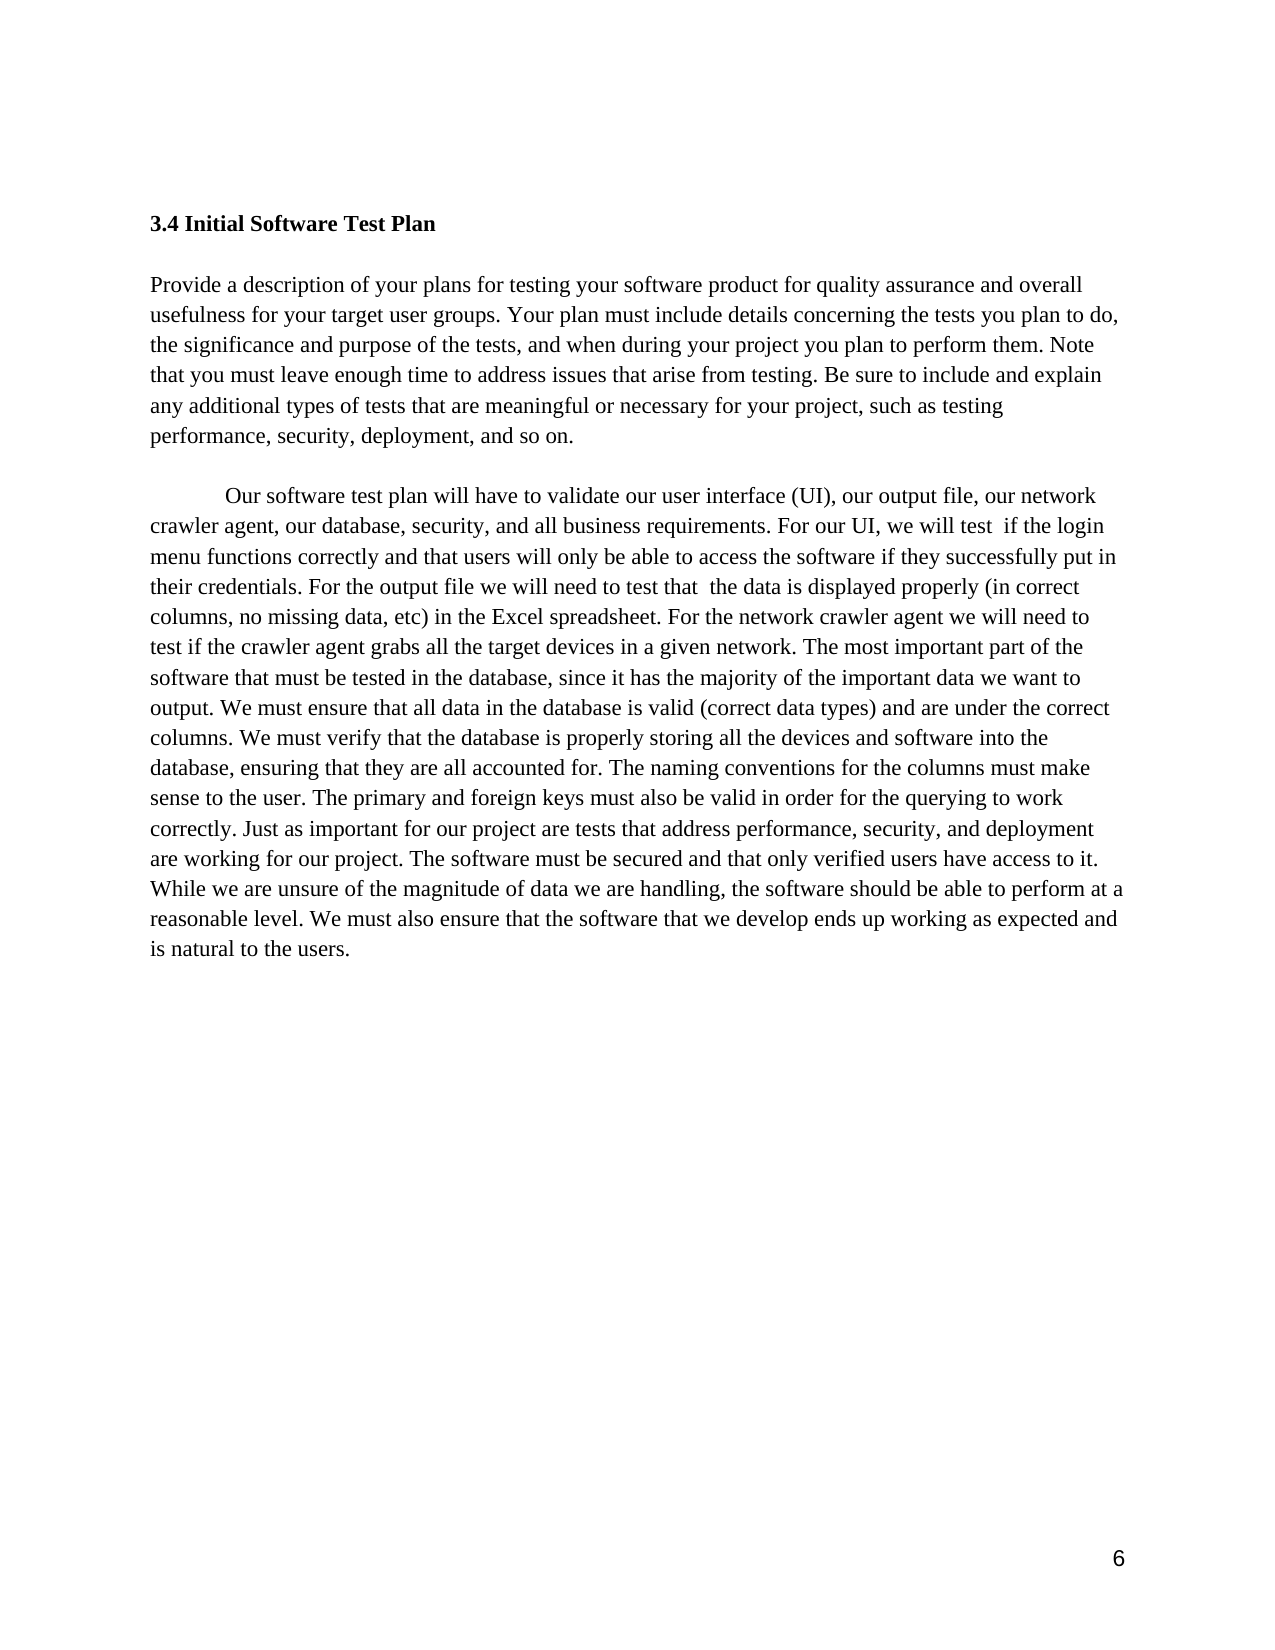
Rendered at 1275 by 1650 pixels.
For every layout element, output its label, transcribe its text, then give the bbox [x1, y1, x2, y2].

text Provide a description of your plans for testing your software product for quality assurance and overall usefulness for your target user groups. Your plan must include details concerning the tests you plan to do, the significance and purpose of the tests, and when during your project you plan to perform them. Note that you must leave enough time to address issues that arise from testing. Be sure to include and explain any additional types of tests that are meaningful or necessary for your project, such as testing performance, security, deployment, and so on. [150, 271, 1125, 448]
text Our software test plan will have to validate our user interface (UI), our output file, our network crawler agent, our database, security, and all business requirements. For our UI, we will test if the login menu functions correctly and that users will only be able to access the software if they successfully put in their credentials. For the output file we will need to test that the data is displayed properly (in correct columns, no missing data, etc) in the Excel spreadsheet. For the network crawler agent we will need to test if the crawler agent grabs all the target devices in a given network. The most important part of the software that must be tested in the database, since it has the majority of the important data we want to output. We must ensure that all data in the database is valid (correct data types) and are under the correct columns. We must verify that the database is properly storing all the devices and software into the database, ensuring that they are all accounted for. The naming conventions for the columns must make sense to the user. The primary and foreign keys must also be valid in order for the querying to work correctly. Just as important for our project are tests that address performance, security, and deployment are working for our project. The software must be secured and that only verified users have access to it. While we are unsure of the magnitude of data we are handling, the software should be able to perform at a reasonable level. We must also ensure that the software that we develop ends up working as expected and is natural to the users. [150, 482, 1125, 962]
text 3.4 Initial Software Test Plan [150, 210, 1125, 237]
